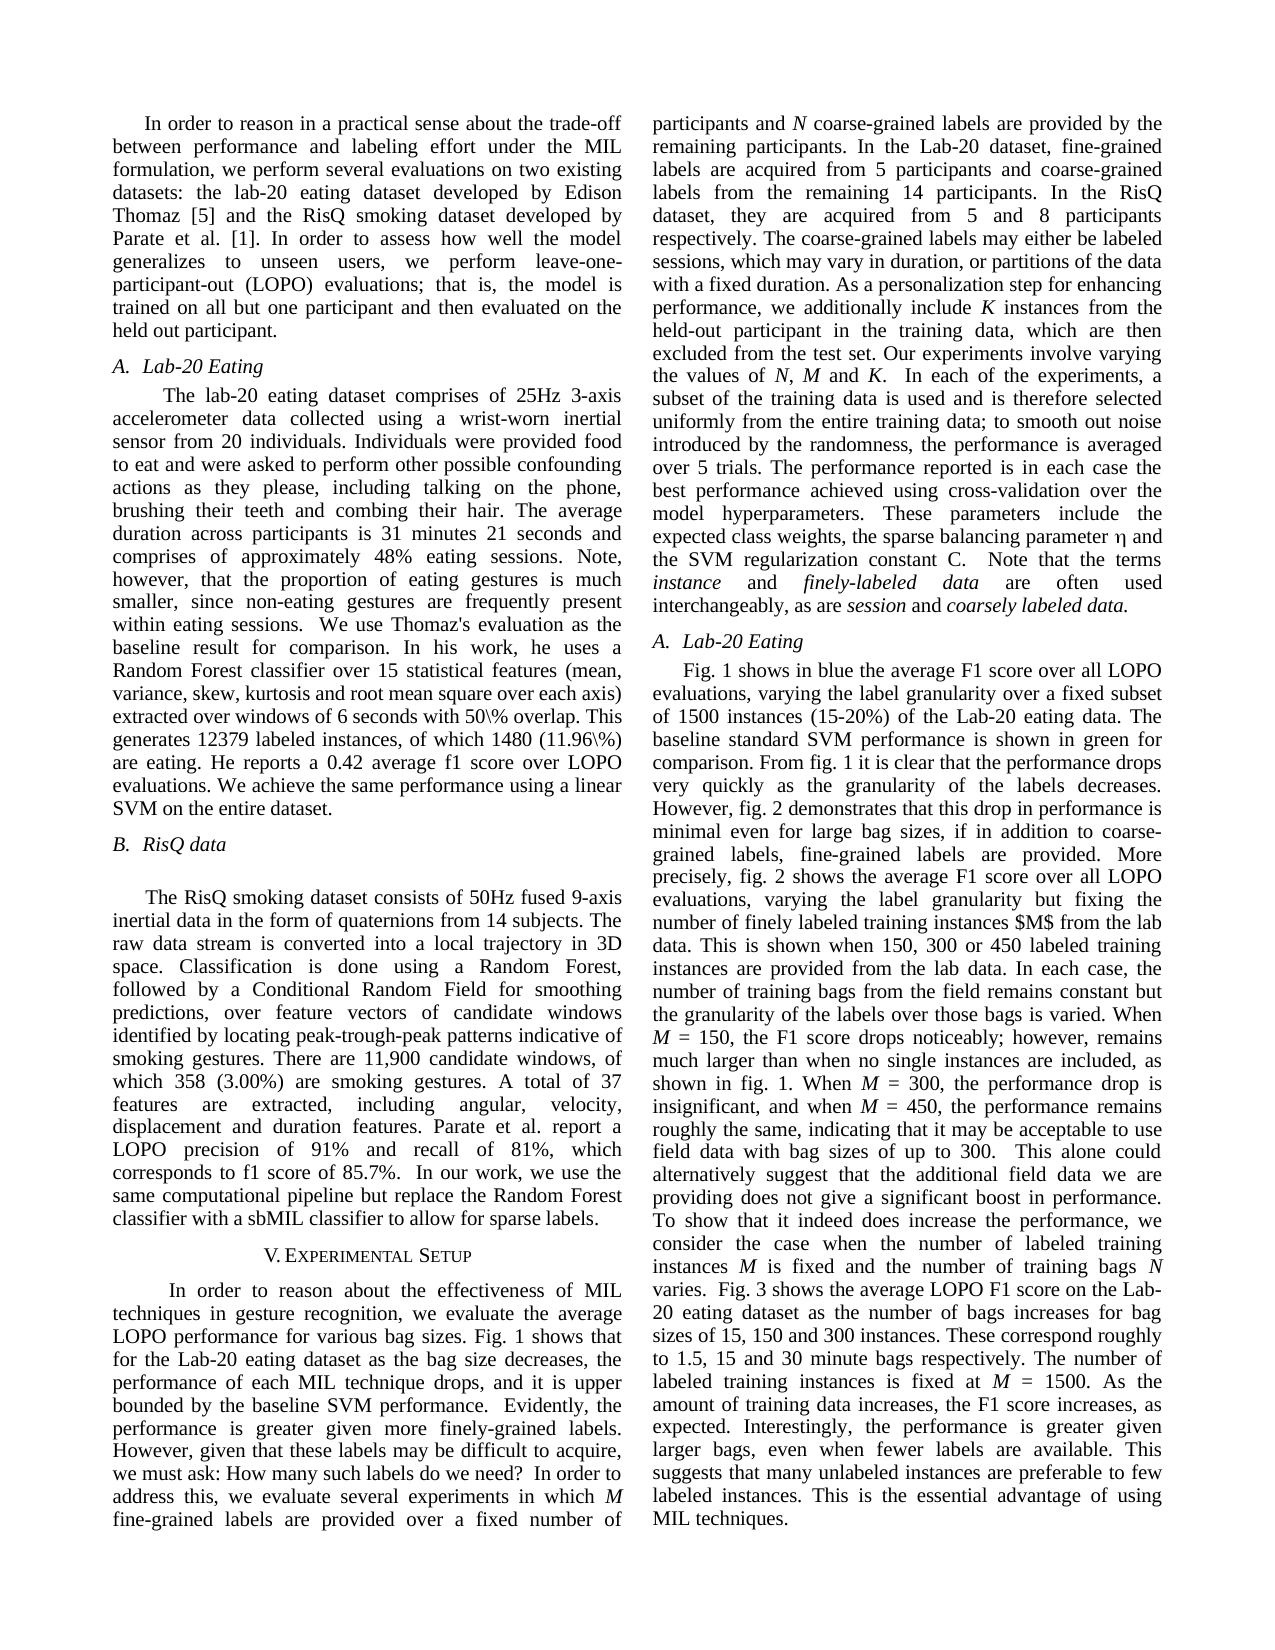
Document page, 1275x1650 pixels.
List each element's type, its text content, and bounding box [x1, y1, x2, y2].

subtitle A. Lab-20 Eating [112, 354, 622, 378]
subtitle Experimental Setup [112, 1243, 622, 1267]
text In order to reason about the effectiveness of MIL techniques in gesture recognition, we evaluate the average LOPO performance for various bag sizes. Fig. 1 shows that for the Lab-20 eating dataset as the bag size decreases, the performance of each MIL technique drops, and it is upper bounded by the baseline SVM performance. Evidently, the performance is greater given more finely-grained labels. However, given that these labels may be difficult to acquire, we must ask: How many such labels do we need? In order to address this, we evaluate several experiments in which M fine-grained labels are provided over a fixed number of participants and N coarse-grained labels are provided by the remaining participants. In the Lab-20 dataset, fine-grained labels are acquired from 5 participants and coarse-grained labels from the remaining 14 participants. In the RisQ dataset, they are acquired from 5 and 8 participants respectively. The coarse-grained labels may either be labeled sessions, which may vary in duration, or partitions of the data with a fixed duration. As a personalization step for enhancing performance, we additionally include K instances from the held-out participant in the training data, which are then excluded from the test set. Our experiments involve varying the values of N, M and K. In each of the experiments, a subset of the training data is used and is therefore selected uniformly from the entire training data; to smooth out noise introduced by the randomness, the performance is averaged over 5 trials. The performance reported is in each case the best performance achieved using cross-validation over the model hyperparameters. These parameters include the expected class weights, the sparse balancing parameter  and the SVM regularization constant C. Note that the terms instance and finely-labeled data are often used interchangeably, as are session and coarsely labeled data. [652, 112, 1162, 617]
text The lab-20 eating dataset comprises of 25Hz 3-axis accelerometer data collected using a wrist-worn inertial sensor from 20 individuals. Individuals were provided food to eat and were asked to perform other possible confounding actions as they please, including talking on the phone, brushing their teeth and combing their hair. The average duration across participants is 31 minutes 21 seconds and comprises of approximately 48% eating sessions. Note, however, that the proportion of eating gestures is much smaller, since non-eating gestures are frequently present within eating sessions. We use Thomaz's evaluation as the baseline result for comparison. In his work, he uses a Random Forest classifier over 15 statistical features (mean, variance, skew, kurtosis and root mean square over each axis) extracted over windows of 6 seconds with 50\% overlap. This generates 12379 labeled instances, of which 1480 (11.96\%) are eating. He reports a 0.42 average f1 score over LOPO evaluations. We achieve the same performance using a linear SVM on the entire dataset. [112, 384, 622, 820]
text The RisQ smoking dataset consists of 50Hz fused 9-axis inertial data in the form of quaternions from 14 subjects. The raw data stream is converted into a local trajectory in 3D space. Classification is done using a Random Forest, followed by a Conditional Random Field for smoothing predictions, over feature vectors of candidate windows identified by locating peak-trough-peak patterns indicative of smoking gestures. There are 11,900 candidate windows, of which 358 (3.00%) are smoking gestures. A total of 37 features are extracted, including angular, velocity, displacement and duration features. Parate et al. report a LOPO precision of 91% and recall of 81%, which corresponds to f1 score of 85.7%. In our work, we use the same computational pipeline but replace the Random Forest classifier with a sbMIL classifier to allow for sparse labels. [112, 887, 622, 1230]
text In order to reason in a practical sense about the trade-off between performance and labeling effort under the MIL formulation, we perform several evaluations on two existing datasets: the lab-20 eating dataset developed by Edison Thomaz [5] and the RisQ smoking dataset developed by Parate et al. [1]. In order to assess how well the model generalizes to unseen users, we perform leave-one-participant-out (LOPO) evaluations; that is, the model is trained on all but one participant and then evaluated on the held out participant. [112, 112, 622, 342]
subtitle A. Lab-20 Eating [652, 629, 1162, 653]
subtitle B. RisQ data [112, 832, 622, 856]
text In order to reason about the effectiveness of MIL techniques in gesture recognition, we evaluate the average LOPO performance for various bag sizes. Fig. 1 shows that for the Lab-20 eating dataset as the bag size decreases, the performance of each MIL technique drops, and it is upper bounded by the baseline SVM performance. Evidently, the performance is greater given more finely-grained labels. However, given that these labels may be difficult to acquire, we must ask: How many such labels do we need? In order to address this, we evaluate several experiments in which M fine-grained labels are provided over a fixed number of participants and N coarse-grained labels are provided by the remaining participants. In the Lab-20 dataset, fine-grained labels are acquired from 5 participants and coarse-grained labels from the remaining 14 participants. In the RisQ dataset, they are acquired from 5 and 8 participants respectively. The coarse-grained labels may either be labeled sessions, which may vary in duration, or partitions of the data with a fixed duration. As a personalization step for enhancing performance, we additionally include K instances from the held-out participant in the training data, which are then excluded from the test set. Our experiments involve varying the values of N, M and K. In each of the experiments, a subset of the training data is used and is therefore selected uniformly from the entire training data; to smooth out noise introduced by the randomness, the performance is averaged over 5 trials. The performance reported is in each case the best performance achieved using cross-validation over the model hyperparameters. These parameters include the expected class weights, the sparse balancing parameter  and the SVM regularization constant C. Note that the terms instance and finely-labeled data are often used interchangeably, as are session and coarsely labeled data. [112, 1279, 622, 1531]
